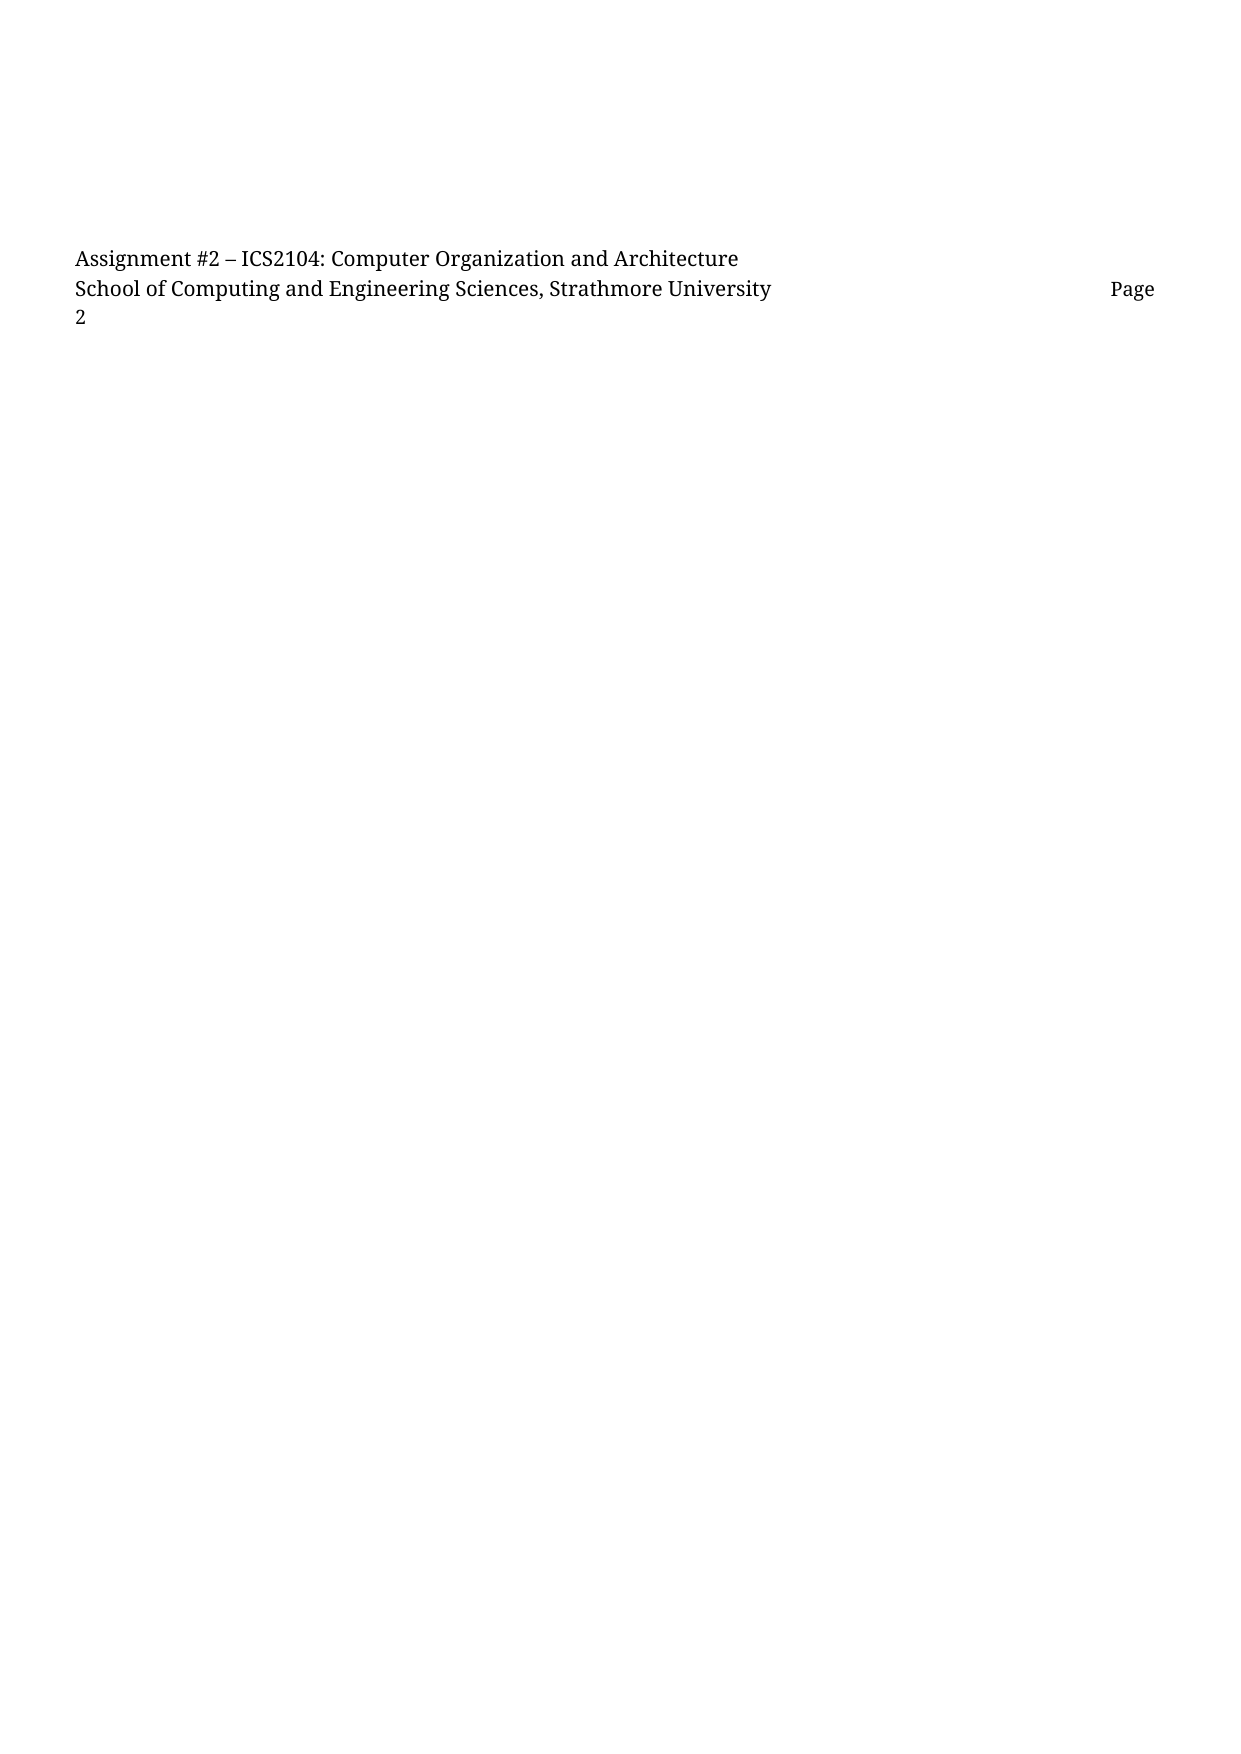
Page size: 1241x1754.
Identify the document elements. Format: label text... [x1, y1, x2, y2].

text School of Computing and Engineering Sciences, Strathmore University Page 2 [75, 274, 1165, 330]
text Assignment #2 – ICS2104: Computer Organization and Architecture [75, 244, 1165, 272]
